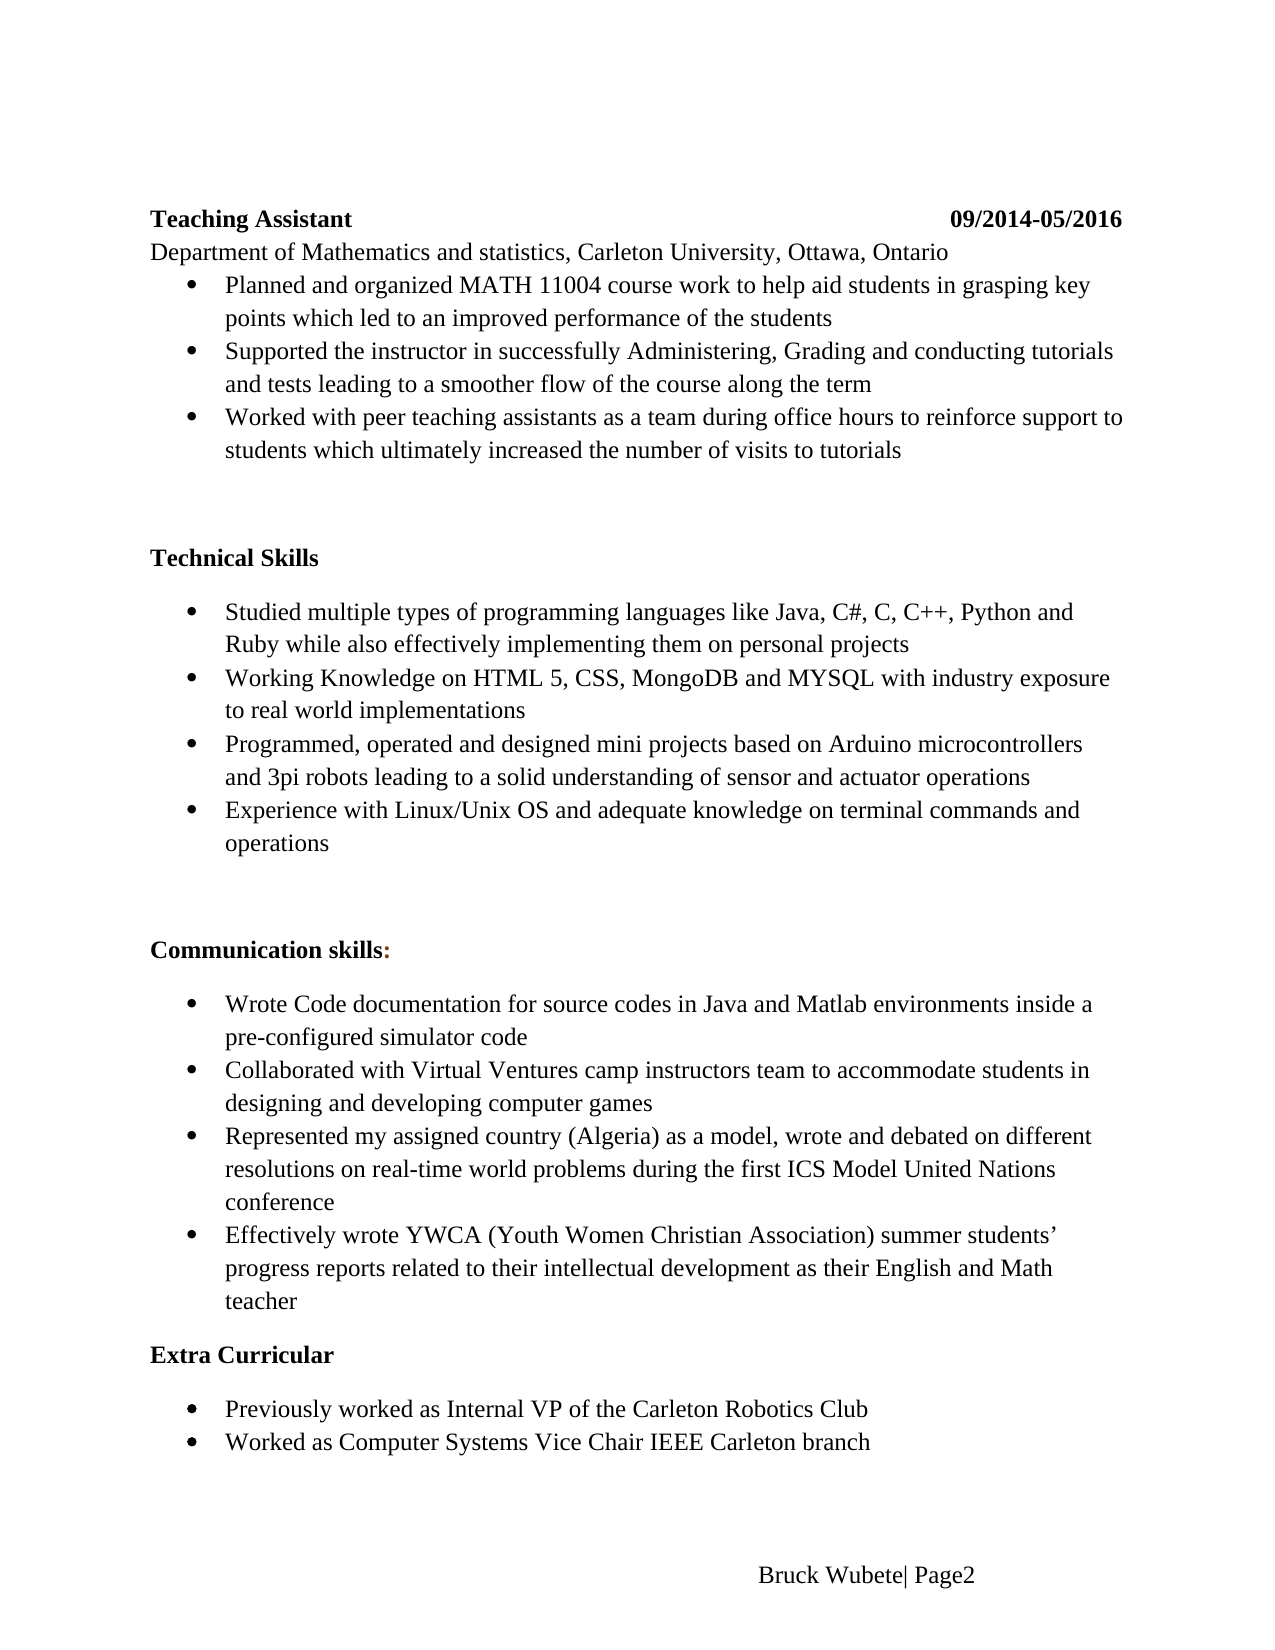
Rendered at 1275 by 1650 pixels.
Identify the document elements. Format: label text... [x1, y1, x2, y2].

list Effectively wrote YWCA (Youth Women Christian Association) summer students’ progress reports related to their intellectual development as their English and Math teacher [187, 1220, 1125, 1315]
list Supported the instructor in successfully Administering, Grading and conducting tutorials and tests leading to a smoother flow of the course along the term [187, 336, 1125, 398]
list Worked with peer teaching assistants as a team during office hours to reinforce support to students which ultimately increased the number of visits to tutorials [187, 402, 1125, 464]
list Programmed, operated and designed mini projects based on Arduino microcontrollers and 3pi robots leading to a solid understanding of sensor and actuator operations [187, 729, 1125, 790]
list Experience with Linux/Unix OS and adequate knowledge on terminal commands and operations [187, 795, 1125, 856]
list Studied multiple types of programming languages like Java, C#, C, C++, Python and Ruby while also effectively implementing them on personal projects [187, 597, 1125, 658]
list Working Knowledge on HTML 5, CSS, MongoDB and MYSQL with industry exposure to real world implementations [187, 663, 1125, 724]
list Worked as Computer Systems Vice Chair IEEE Carleton branch [187, 1427, 1125, 1456]
text Technical Skills [150, 543, 1125, 571]
text Communication skills: [150, 935, 1125, 964]
text Teaching Assistant 09/2014-05/2016 [150, 204, 1125, 233]
list Planned and organized MATH 11004 course work to help aid students in grasping key points which led to an improved performance of the students [187, 270, 1125, 332]
list Represented my assigned country (Algeria) as a model, wrote and debated on different resolutions on real-time world problems during the first ICS Model United Nations conference [187, 1121, 1125, 1216]
list Previously worked as Internal VP of the Carleton Robotics Club [187, 1394, 1125, 1423]
text Department of Mathematics and statistics, Carleton University, Ottawa, Ontario [150, 237, 1125, 266]
text Extra Curricular [150, 1340, 1125, 1369]
list Collaborated with Virtual Ventures camp instructors team to accommodate students in designing and developing computer games [187, 1055, 1125, 1117]
list Wrote Code documentation for source codes in Java and Matlab environments inside a pre-configured simulator code [187, 989, 1125, 1051]
